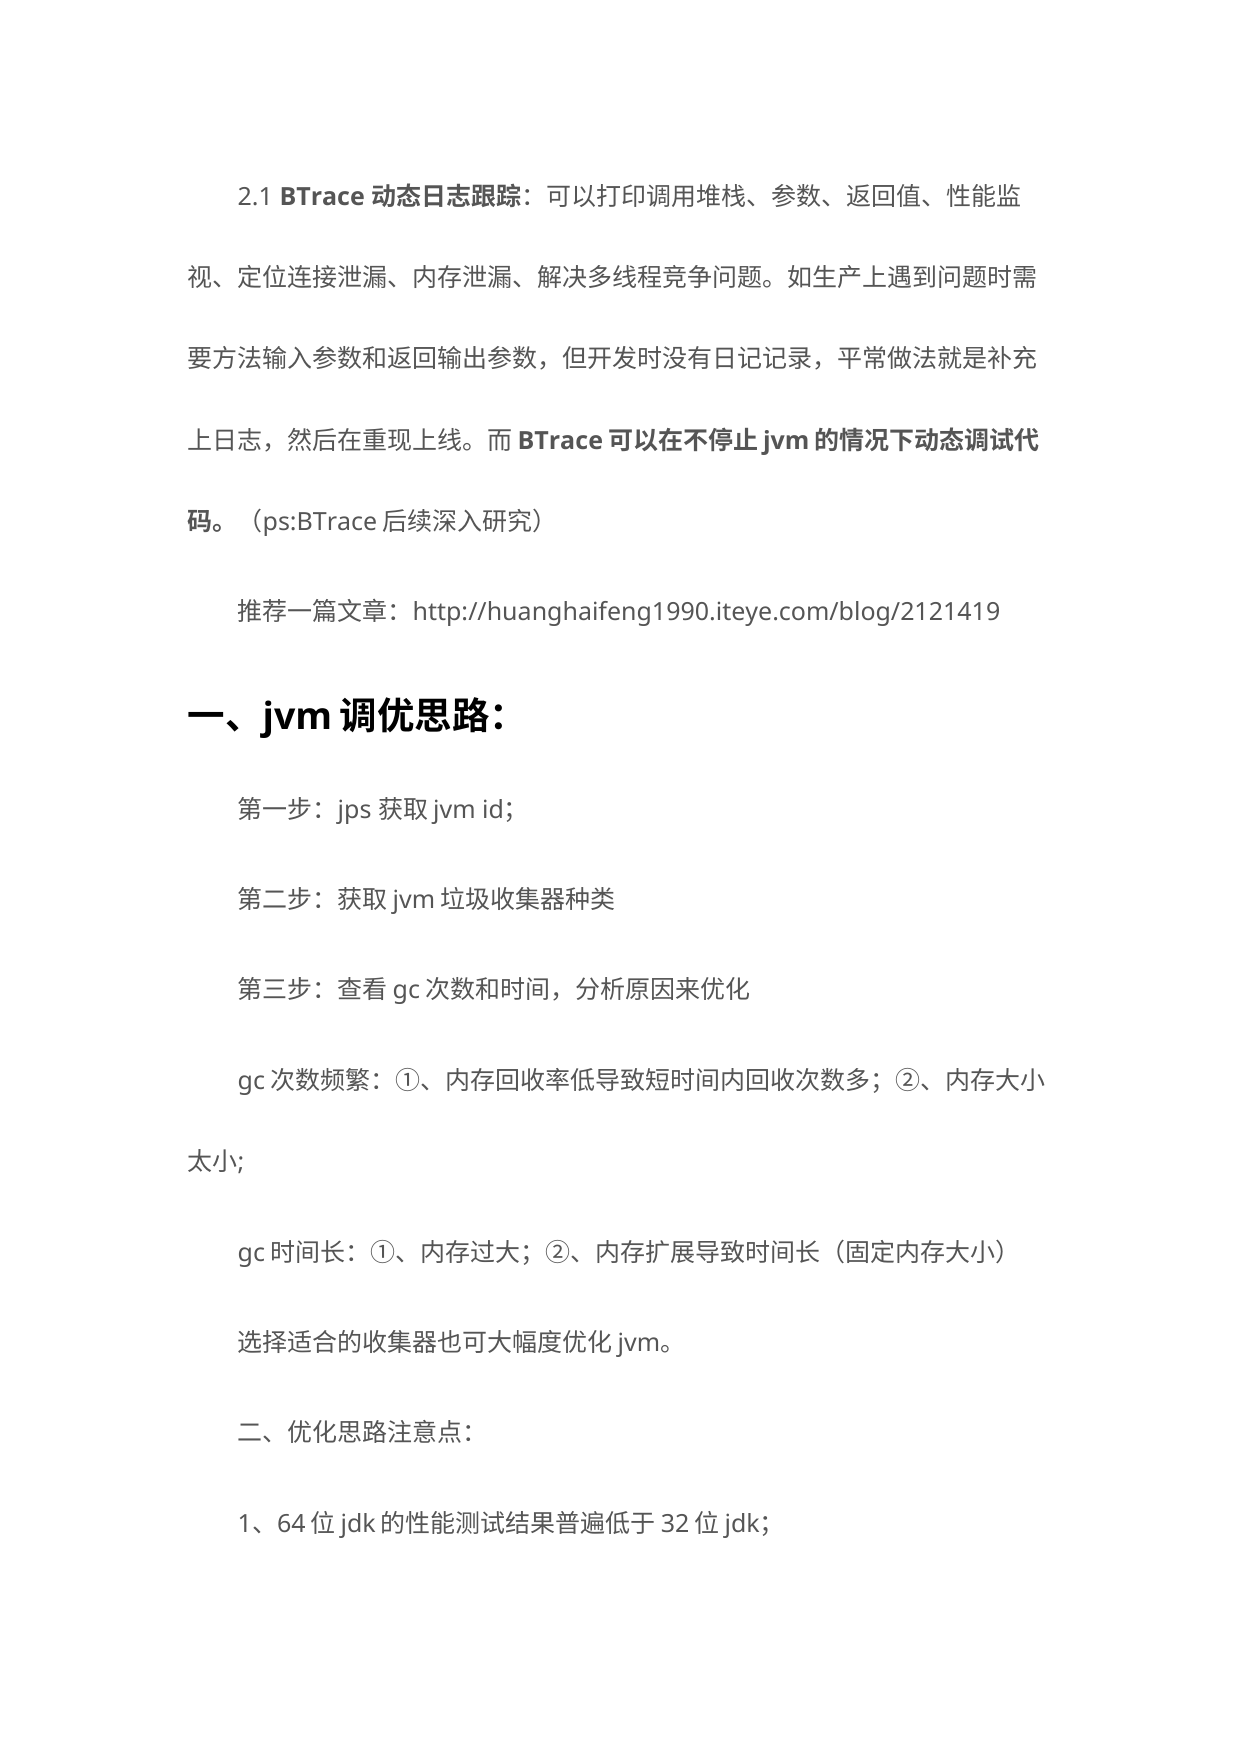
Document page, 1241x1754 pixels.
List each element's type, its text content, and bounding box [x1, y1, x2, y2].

text gc次数频繁：①、内存回收率低导致短时间内回收次数多；②、内存大小太小; [187, 1046, 1053, 1192]
text 第一步：jps 获取jvm id； [187, 775, 1053, 840]
text gc时间长：①、内存过大；②、内存扩展导致时间长（固定内存大小） [187, 1218, 1053, 1283]
text 1、64位jdk的性能测试结果普遍低于32位jdk； [187, 1489, 1053, 1554]
subtitle 一、jvm调优思路： [187, 681, 1053, 746]
text 第三步：查看gc次数和时间，分析原因来优化 [187, 956, 1053, 1021]
text 二、优化思路注意点： [187, 1398, 1053, 1463]
text 第二步：获取jvm垃圾收集器种类 [187, 865, 1053, 930]
text 推荐一篇文章：http://huanghaifeng1990.iteye.com/blog/2121419 [187, 577, 1053, 642]
text 2.1 BTrace 动态日志跟踪：可以打印调用堆栈、参数、返回值、性能监视、定位连接泄漏、内存泄漏、解决多线程竞争问题。如生产上遇到问题时需要方法输入参数和返回输出参数，但开发时没有日记记录，平常做法就是补充上日志，然后在重现上线。而BTrace可以在不停止jvm的情况下动态调试代码。（ps:BTrace后续深入研究） [187, 162, 1053, 552]
text 选择适合的收集器也可大幅度优化jvm。 [187, 1308, 1053, 1373]
